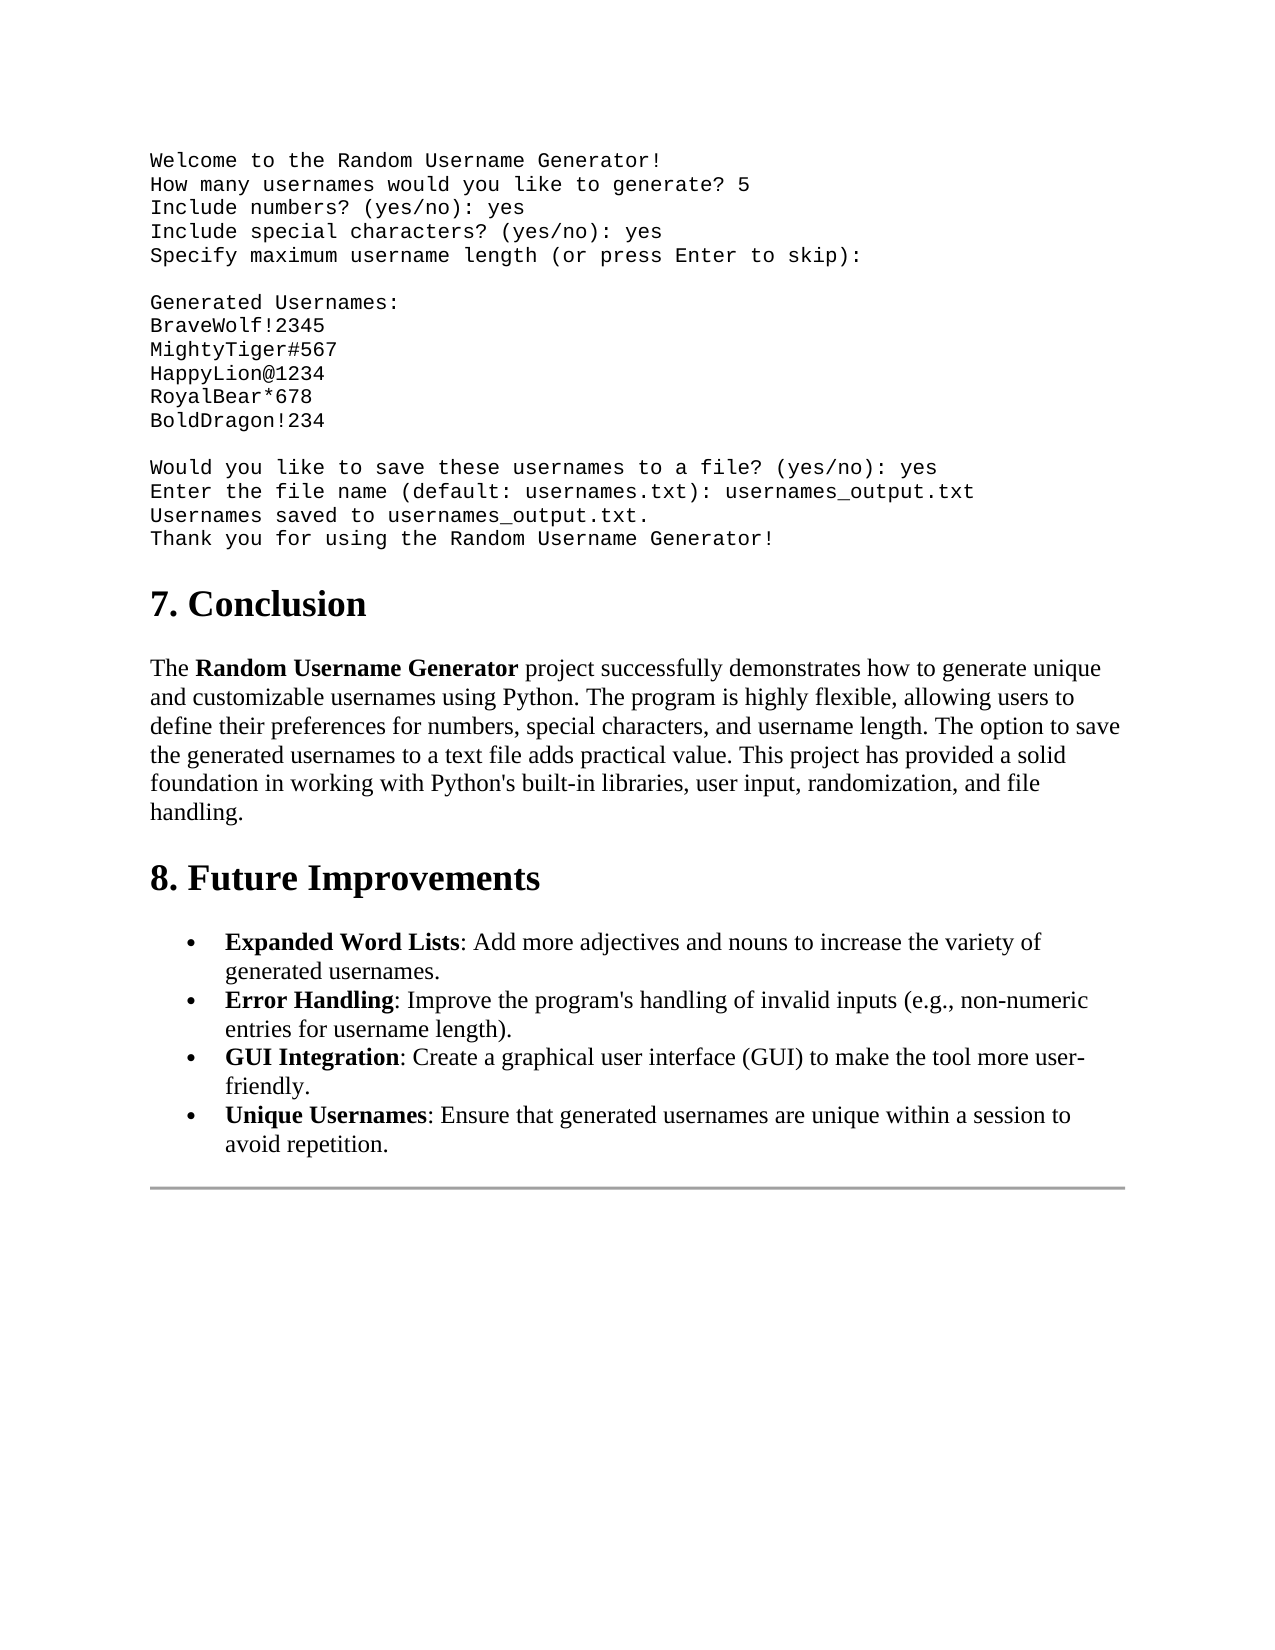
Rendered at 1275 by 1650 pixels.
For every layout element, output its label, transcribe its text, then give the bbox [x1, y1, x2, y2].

text Would you like to save these usernames to a file? (yes/no): yes [150, 457, 1125, 481]
text Include special characters? (yes/no): yes [150, 221, 1125, 244]
text How many usernames would you like to generate? 5 [150, 174, 1125, 197]
list GUI Integration: Create a graphical user interface (GUI) to make the tool more user-friendly. [187, 1042, 1125, 1100]
text BraveWolf!2345 [150, 316, 1125, 339]
text The Random Username Generator project successfully demonstrates how to generate unique and customizable usernames using Python. The program is highly flexible, allowing users to define their preferences for numbers, special characters, and username length. The option to save the generated usernames to a text file adds practical value. This project has provided a solid foundation in working with Python's built-in libraries, user input, randomization, and file handling. [150, 653, 1125, 826]
list Expanded Word Lists: Add more adjectives and nouns to increase the variety of generated usernames. [187, 927, 1125, 985]
text HappyLion@1234 [150, 363, 1125, 386]
text Thank you for using the Random Username Generator! [150, 528, 1125, 552]
text RoyalBear*678 [150, 386, 1125, 410]
text Usernames saved to usernames_output.txt. [150, 505, 1125, 528]
text MightyTiger#567 [150, 339, 1125, 363]
list Error Handling: Improve the program's handling of invalid inputs (e.g., non-numeric entries for username length). [187, 985, 1125, 1042]
text 8. Future Improvements [150, 855, 1125, 898]
text Include numbers? (yes/no): yes [150, 197, 1125, 221]
text BoldDragon!234 [150, 410, 1125, 434]
text Welcome to the Random Username Generator! [150, 150, 1125, 174]
text 7. Conclusion [150, 581, 1125, 624]
text Specify maximum username length (or press Enter to skip): [150, 244, 1125, 268]
text Generated Usernames: [150, 292, 1125, 316]
list Unique Usernames: Ensure that generated usernames are unique within a session to avoid repetition. [187, 1100, 1125, 1157]
text Enter the file name (default: usernames.txt): usernames_output.txt [150, 481, 1125, 505]
